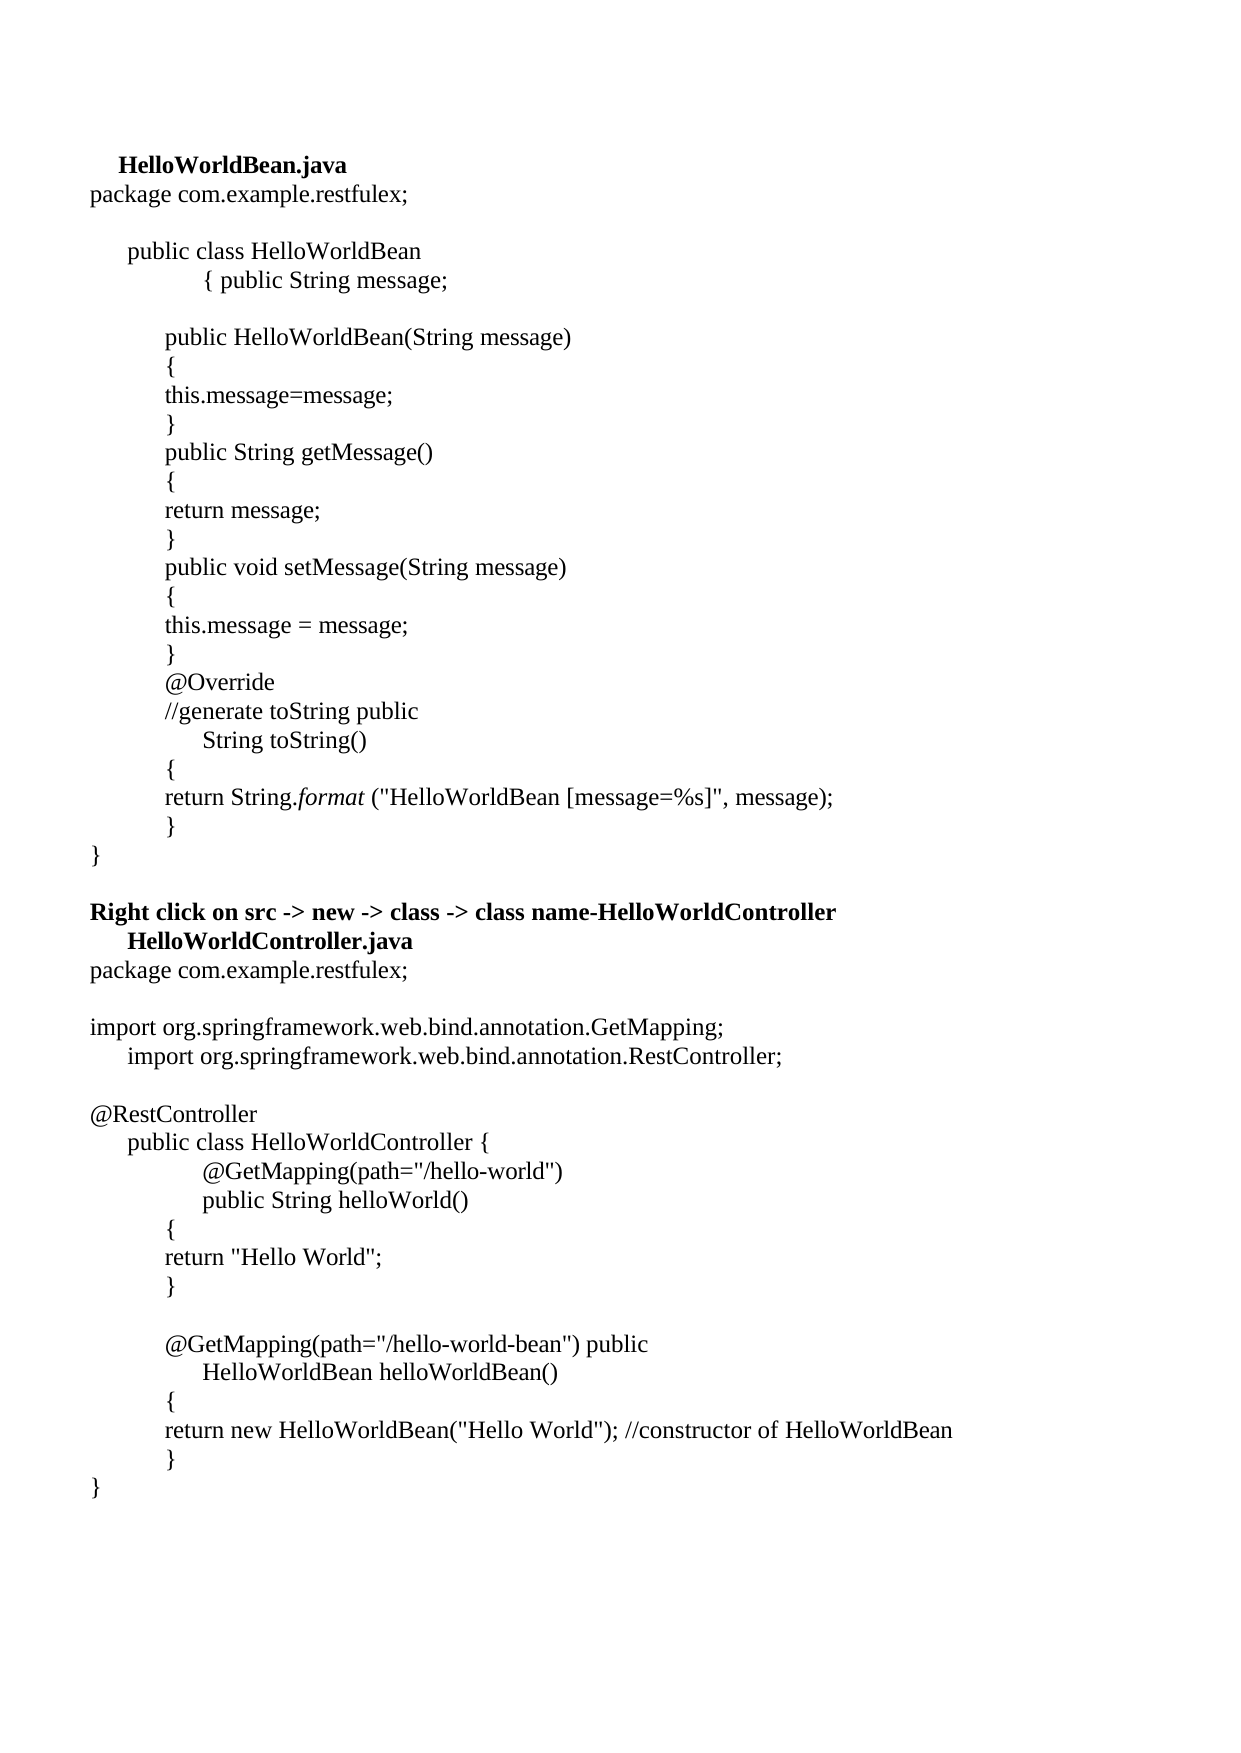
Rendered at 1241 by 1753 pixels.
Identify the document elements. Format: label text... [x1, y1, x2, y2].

text return new HelloWorldBean("Hello World"); //constructor of HelloWorldBean [164, 1415, 1137, 1444]
text @GetMapping(path="/hello-world-bean") public HelloWorldBean helloWorldBean() [164, 1329, 678, 1386]
text { [164, 754, 1137, 782]
text } [164, 409, 1137, 437]
text this.message=message; [164, 380, 1137, 409]
text { [164, 1214, 1137, 1242]
text } [89, 840, 1137, 869]
text { [164, 351, 1137, 380]
text } [164, 1271, 1137, 1300]
text { [164, 466, 1137, 495]
text public class HelloWorldController { @GetMapping(path="/hello-world") public String helloWorld() [127, 1127, 570, 1214]
text @Override [164, 667, 1137, 696]
text public HelloWorldBean(String message) [164, 322, 1137, 351]
text return "Hello World"; [164, 1242, 1137, 1271]
text //generate toString public String toString() [164, 696, 448, 754]
text import org.springframework.web.bind.annotation.GetMapping; import org.springframework.web.bind.annotation.RestController; [89, 1012, 784, 1070]
text public String getMessage() [164, 437, 1137, 466]
text } [164, 639, 1137, 667]
text } [164, 524, 1137, 552]
text } [164, 1444, 1137, 1472]
text return String.format ("HelloWorldBean [message=%s]", message); [164, 782, 1137, 811]
text { [164, 581, 1137, 610]
text package com.example.restfulex; [89, 179, 1137, 207]
text public class HelloWorldBean { public String message; [127, 236, 493, 294]
text } [164, 811, 1137, 840]
text public void setMessage(String message) [164, 552, 1137, 581]
text } [89, 1472, 1137, 1501]
text HelloWorldBean.java [118, 150, 1137, 179]
text Right click on src -> new -> class -> class name-HelloWorldController HelloWorldController.java [89, 897, 920, 955]
text return message; [164, 495, 1137, 524]
text package com.example.restfulex; [89, 955, 1137, 984]
text @RestController [89, 1099, 1137, 1127]
text this.message = message; [164, 610, 1137, 639]
text { [164, 1386, 1137, 1415]
